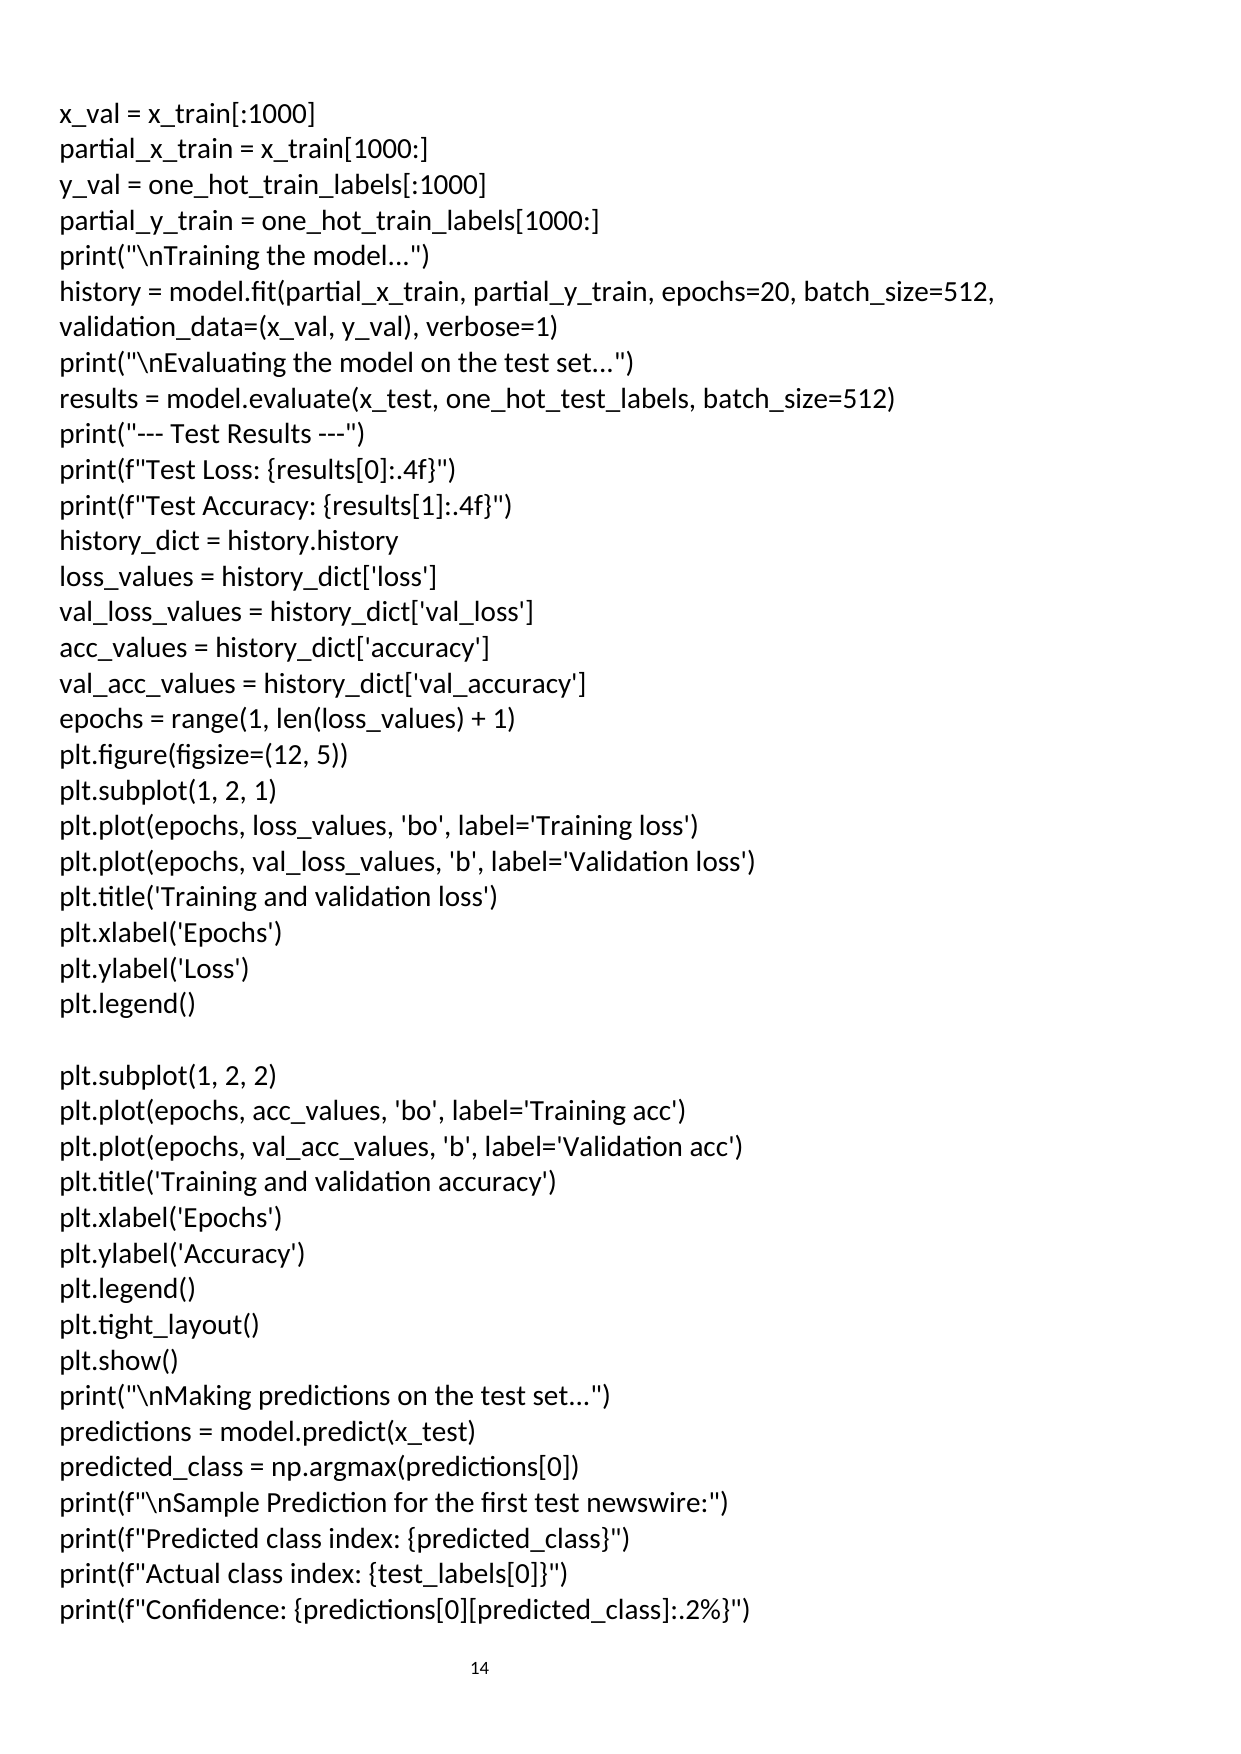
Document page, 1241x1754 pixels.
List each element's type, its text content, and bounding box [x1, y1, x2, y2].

text print("\nEvaluating the model on the test set...") [59, 344, 1181, 380]
text plt.plot(epochs, loss_values, 'bo', label='Training loss') [59, 807, 1181, 843]
text val_acc_values = history_dict['val_accuracy'] [59, 665, 1181, 700]
text plt.legend() [59, 985, 1181, 1021]
text plt.xlabel('Epochs') [59, 914, 1181, 950]
text plt.figure(figsize=(12, 5)) [59, 736, 1181, 772]
text y_val = one_hot_train_labels[:1000] [59, 166, 1181, 202]
text history = model.fit(partial_x_train, partial_y_train, epochs=20, batch_size=512, validation_data=(x_val, y_val), verbose=1) [59, 273, 1181, 344]
text print(f"Predicted class index: {predicted_class}") [59, 1520, 1181, 1555]
text plt.xlabel('Epochs') [59, 1199, 1181, 1235]
text predictions = model.predict(x_test) [59, 1413, 1181, 1448]
text acc_values = history_dict['accuracy'] [59, 629, 1181, 665]
text print(f"Test Accuracy: {results[1]:.4f}") [59, 487, 1181, 522]
text plt.legend() [59, 1270, 1181, 1306]
text partial_x_train = x_train[1000:] [59, 130, 1181, 166]
text x_val = x_train[:1000] [59, 95, 1181, 130]
text epochs = range(1, len(loss_values) + 1) [59, 700, 1181, 736]
text print(f"Actual class index: {test_labels[0]}") [59, 1555, 1181, 1591]
text print("--- Test Results ---") [59, 415, 1181, 451]
text print(f"Confidence: {predictions[0][predicted_class]:.2%}") [59, 1591, 1181, 1627]
text plt.ylabel('Accuracy') [59, 1235, 1181, 1270]
text history_dict = history.history [59, 522, 1181, 558]
text plt.plot(epochs, val_loss_values, 'b', label='Validation loss') [59, 843, 1181, 878]
text print("\nMaking predictions on the test set...") [59, 1377, 1181, 1413]
text results = model.evaluate(x_test, one_hot_test_labels, batch_size=512) [59, 380, 1181, 415]
text plt.show() [59, 1342, 1181, 1377]
text print("\nTraining the model...") [59, 237, 1181, 273]
text partial_y_train = one_hot_train_labels[1000:] [59, 202, 1181, 237]
text print(f"Test Loss: {results[0]:.4f}") [59, 451, 1181, 487]
text predicted_class = np.argmax(predictions[0]) [59, 1448, 1181, 1484]
text plt.plot(epochs, acc_values, 'bo', label='Training acc') [59, 1092, 1181, 1128]
text plt.tight_layout() [59, 1306, 1181, 1342]
text plt.subplot(1, 2, 1) [59, 772, 1181, 807]
text val_loss_values = history_dict['val_loss'] [59, 593, 1181, 629]
text plt.ylabel('Loss') [59, 950, 1181, 985]
text plt.title('Training and validation accuracy') [59, 1163, 1181, 1199]
text loss_values = history_dict['loss'] [59, 558, 1181, 593]
text plt.subplot(1, 2, 2) [59, 1057, 1181, 1092]
text plt.title('Training and validation loss') [59, 878, 1181, 914]
text plt.plot(epochs, val_acc_values, 'b', label='Validation acc') [59, 1128, 1181, 1163]
text print(f"\nSample Prediction for the first test newswire:") [59, 1484, 1181, 1520]
